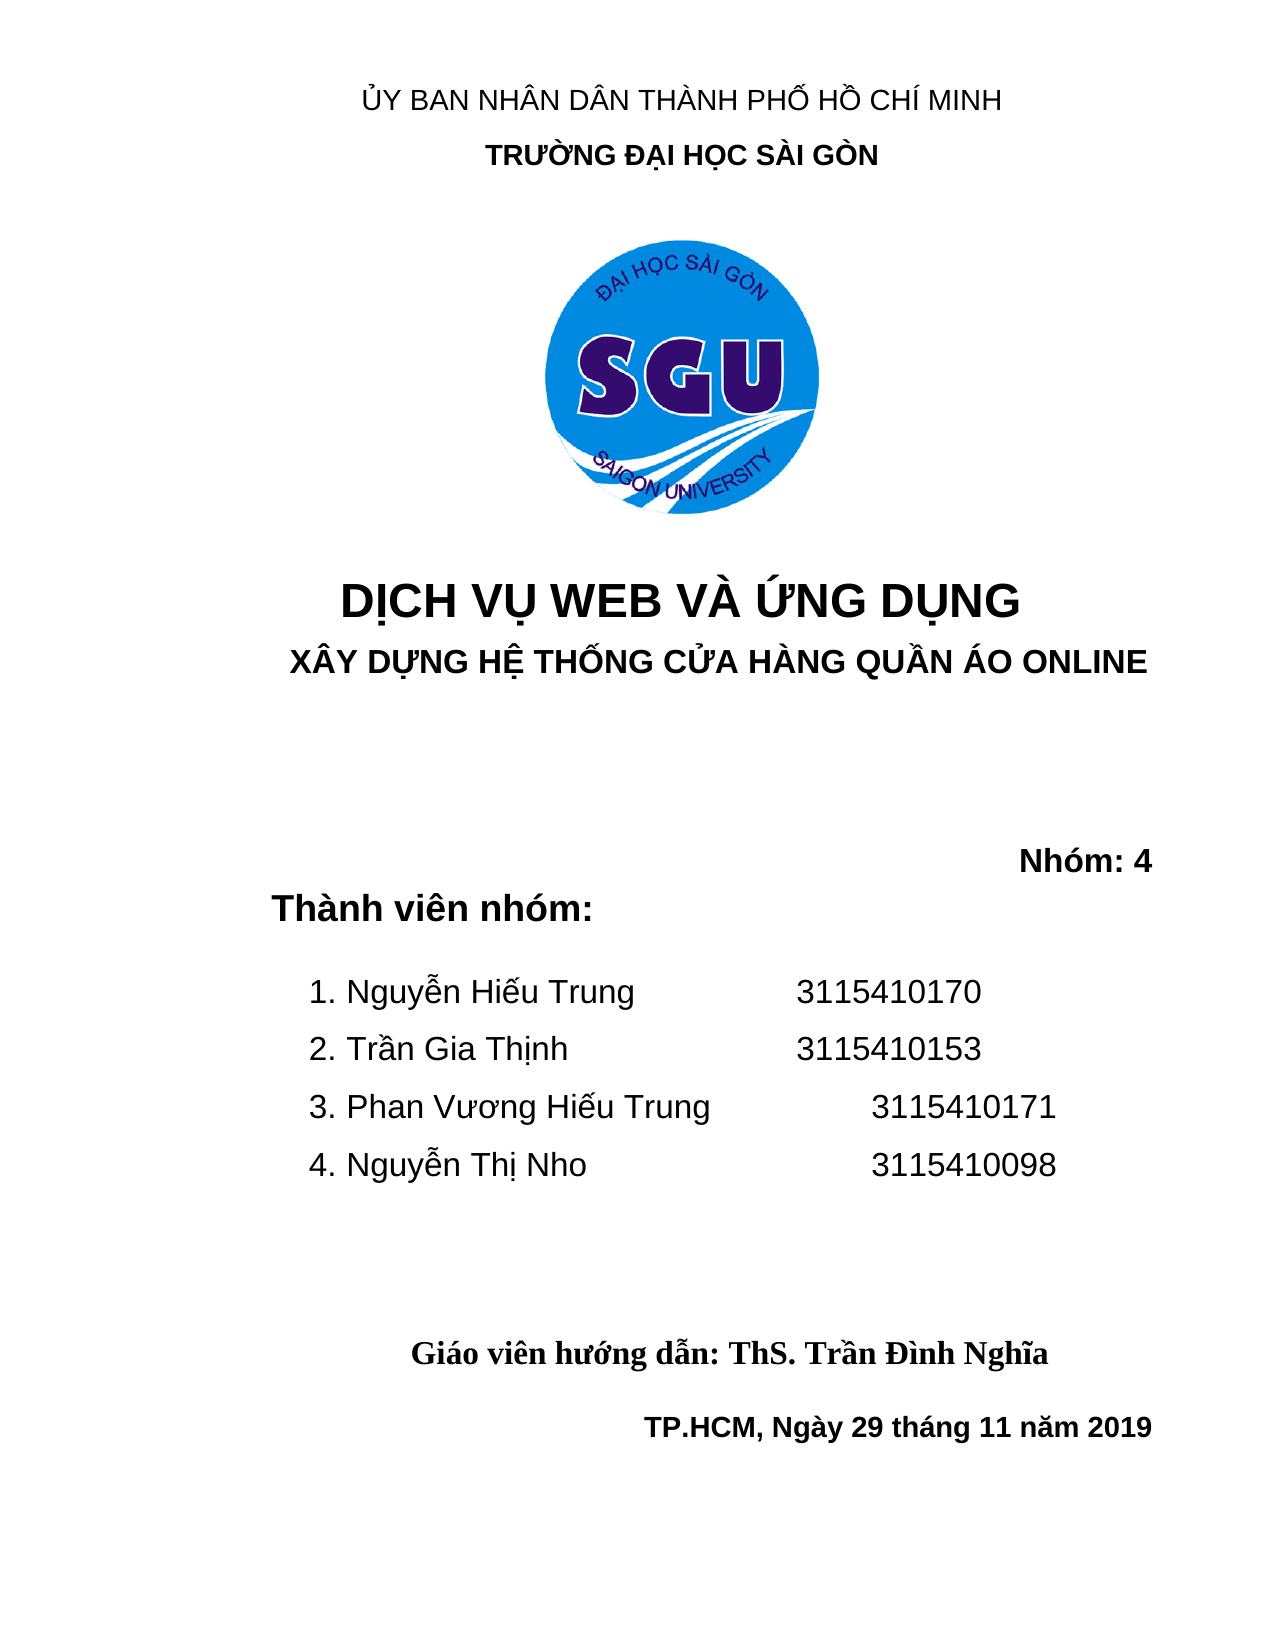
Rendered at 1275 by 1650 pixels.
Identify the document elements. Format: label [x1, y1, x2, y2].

picture [491, 234, 870, 520]
